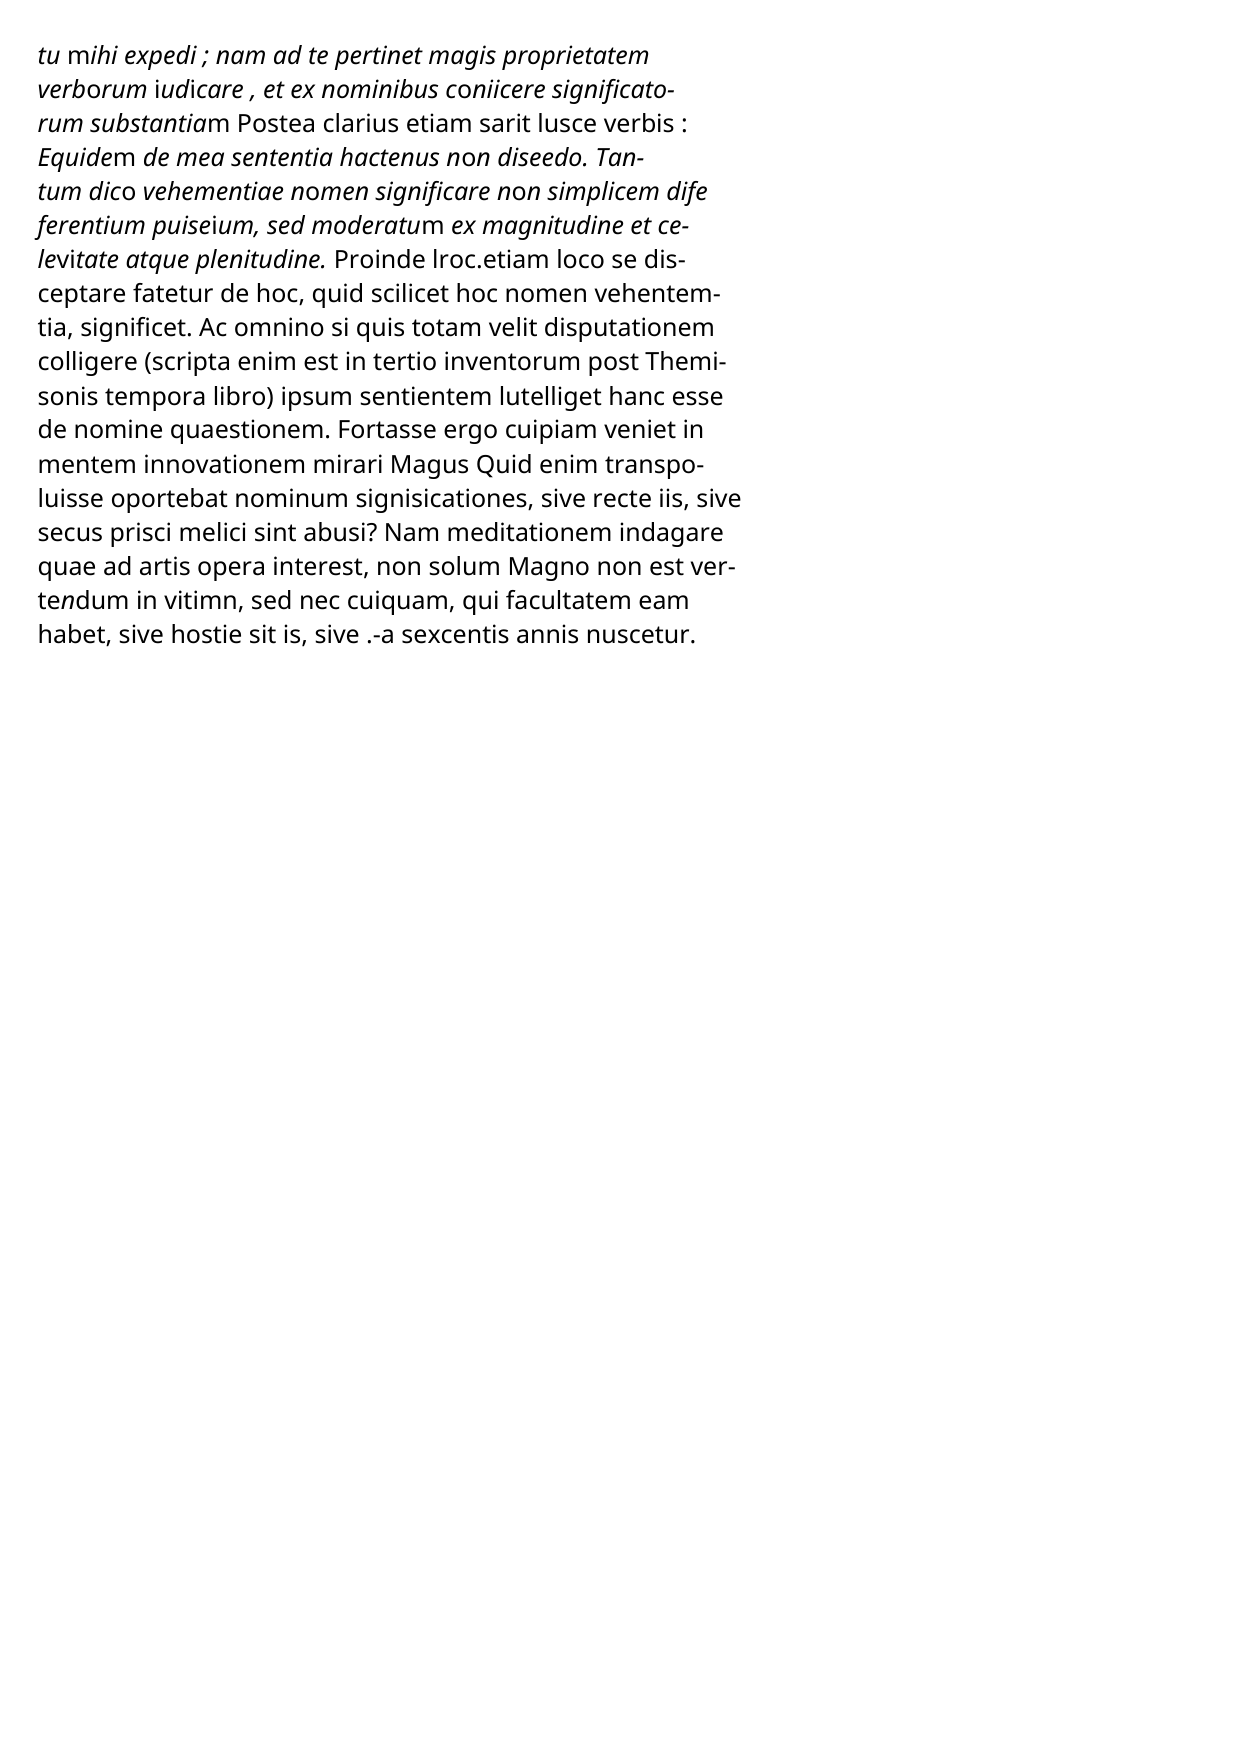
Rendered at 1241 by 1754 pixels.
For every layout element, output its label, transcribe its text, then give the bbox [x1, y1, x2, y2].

text tu mihi expedi ; nam ad te pertinet magis proprietatem verborum iudicare , et ex nominibus coniicere significato- rum substantiam Postea clarius etiam sarit lusce verbis : Equidem de mea sententia hactenus non diseedo. Tan- tum dico vehementiae nomen significare non simplicem dife ferentium puiseium, sed moderatum ex magnitudine et ce- levitate atque plenitudine. Proinde lroc.etiam loco se dis- ceptare fatetur de hoc, quid scilicet hoc nomen vehentem- tia, significet. Ac omnino si quis totam velit disputationem colligere (scripta enim est in tertio inventorum post Themi- sonis tempora libro) ipsum sentientem lutelliget hanc esse de nomine quaestionem. Fortasse ergo cuipiam veniet in mentem innovationem mirari Magus Quid enim transpo- luisse oportebat nominum signisicationes, sive recte iis, sive secus prisci melici sint abusi? Nam meditationem indagare quae ad artis opera interest, non solum Magno non est ver- tendum in vitimn, sed nec cuiquam, qui facultatem eam habet, sive hostie sit is, sive .-a sexcentis annis nuscetur. [37, 37, 1203, 651]
